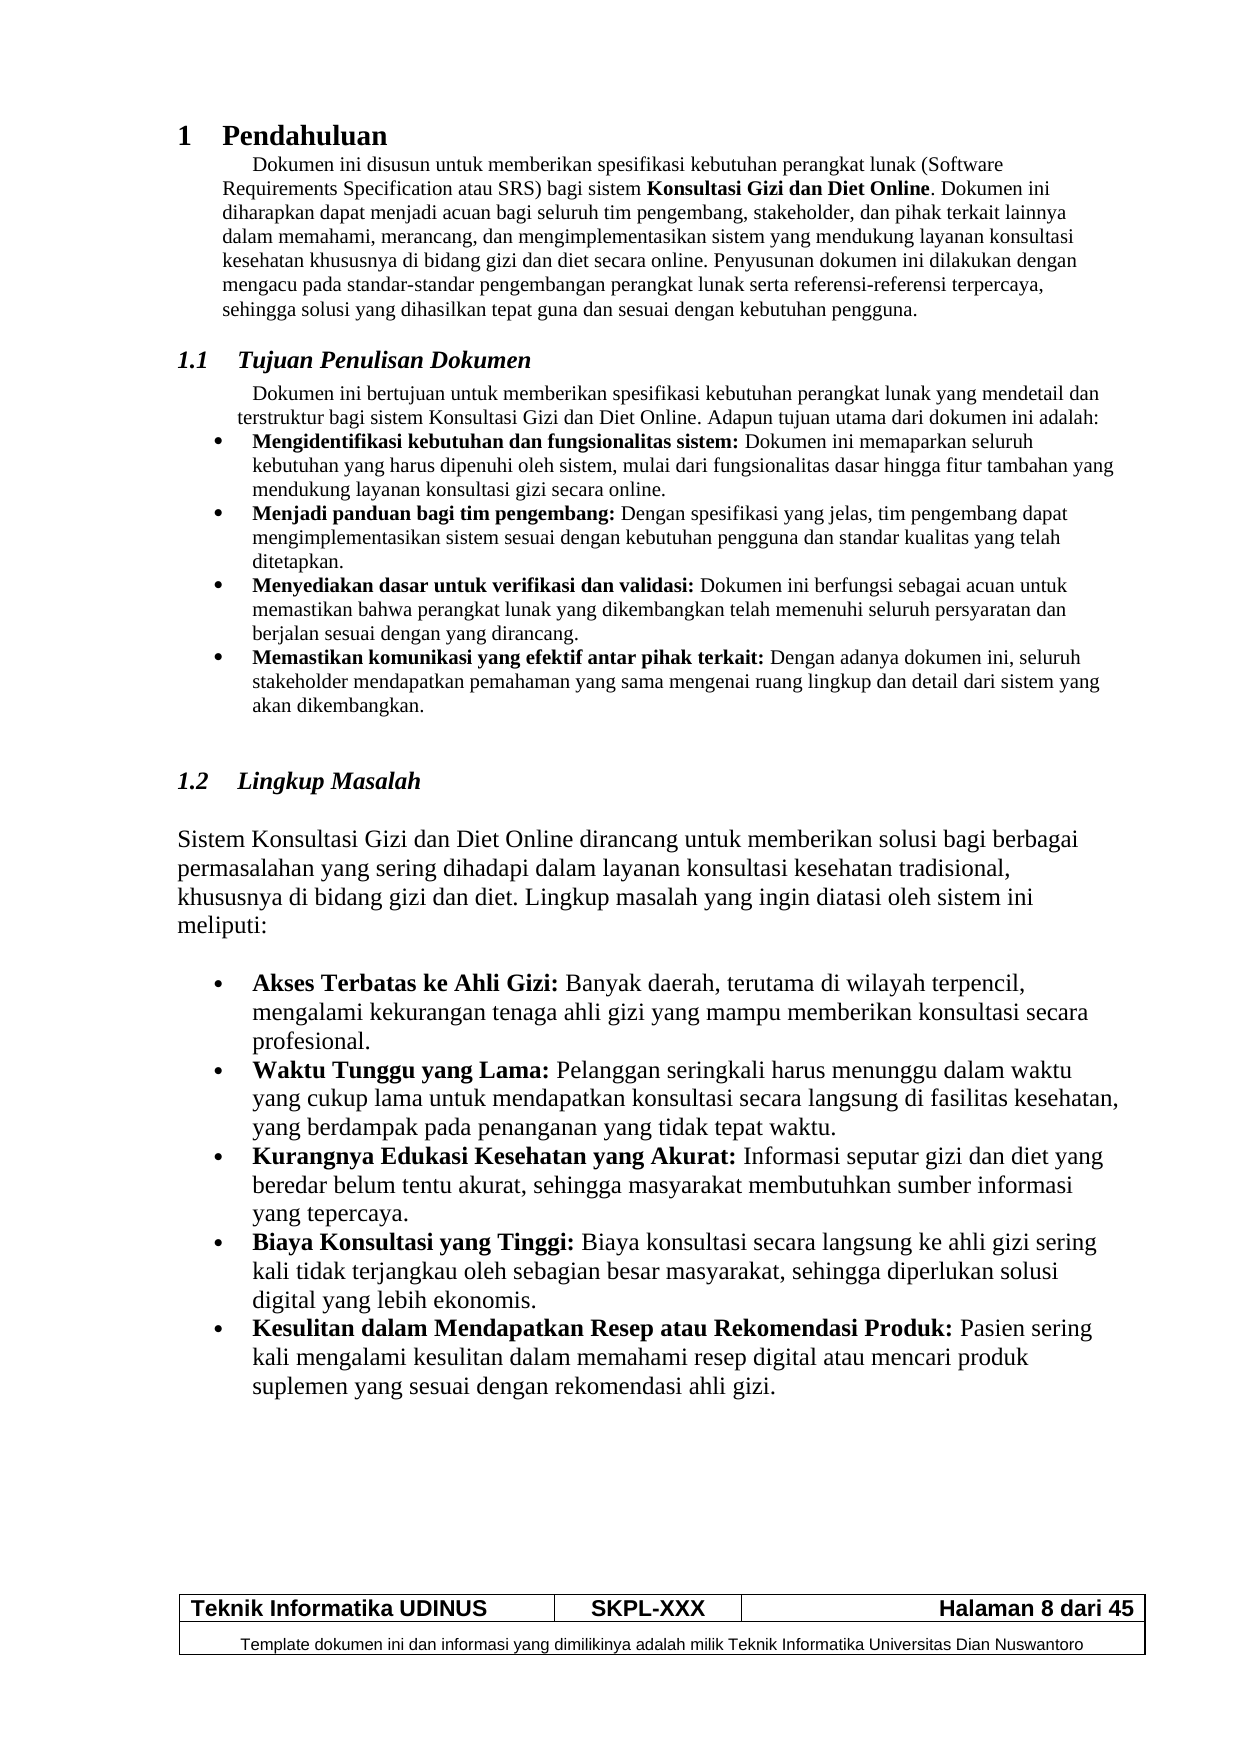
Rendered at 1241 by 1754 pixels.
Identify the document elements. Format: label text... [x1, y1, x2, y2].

list Akses Terbatas ke Ahli Gizi: Banyak daerah, terutama di wilayah terpencil, mengalami kekurangan tenaga ahli gizi yang mampu memberikan konsultasi secara profesional. [214, 968, 1122, 1055]
list Menyediakan dasar untuk verifikasi dan validasi: Dokumen ini berfungsi sebagai acuan untuk memastikan bahwa perangkat lunak yang dikembangkan telah memenuhi seluruh persyaratan dan berjalan sesuai dengan yang dirancang. [214, 573, 1122, 645]
list Mengidentifikasi kebutuhan dan fungsionalitas sistem: Dokumen ini memaparkan seluruh kebutuhan yang harus dipenuhi oleh sistem, mulai dari fungsionalitas dasar hingga fitur tambahan yang mendukung layanan konsultasi gizi secara online. [214, 429, 1122, 501]
subtitle Tujuan Penulisan Dokumen [177, 346, 1122, 374]
list Kurangnya Edukasi Kesehatan yang Akurat: Informasi seputar gizi dan diet yang beredar belum tentu akurat, sehingga masyarakat membutuhkan sumber informasi yang tepercaya. [214, 1141, 1122, 1227]
text Dokumen ini disusun untuk memberikan spesifikasi kebutuhan perangkat lunak (Software Requirements Specification atau SRS) bagi sistem Konsultasi Gizi dan Diet Online. Dokumen ini diharapkan dapat menjadi acuan bagi seluruh tim pengembang, stakeholder, dan pihak terkait lainnya dalam memahami, merancang, dan mengimplementasikan sistem yang mendukung layanan konsultasi kesehatan khususnya di bidang gizi dan diet secara online. Penyusunan dokumen ini dilakukan dengan mengacu pada standar-standar pengembangan perangkat lunak serta referensi-referensi terpercaya, sehingga solusi yang dihasilkan tepat guna dan sesuai dengan kebutuhan pengguna. [222, 152, 1122, 321]
subtitle Lingkup Masalah [177, 766, 1122, 795]
subtitle Pendahuluan [177, 118, 1122, 152]
list Menjadi panduan bagi tim pengembang: Dengan spesifikasi yang jelas, tim pengembang dapat mengimplementasikan sistem sesuai dengan kebutuhan pengguna dan standar kualitas yang telah ditetapkan. [214, 501, 1122, 573]
text Sistem Konsultasi Gizi dan Diet Online dirancang untuk memberikan solusi bagi berbagai permasalahan yang sering dihadapi dalam layanan konsultasi kesehatan tradisional, khususnya di bidang gizi dan diet. Lingkup masalah yang ingin diatasi oleh sistem ini meliputi: [177, 824, 1122, 939]
list Biaya Konsultasi yang Tinggi: Biaya konsultasi secara langsung ke ahli gizi sering kali tidak terjangkau oleh sebagian besar masyarakat, sehingga diperlukan solusi digital yang lebih ekonomis. [214, 1227, 1122, 1313]
text Dokumen ini bertujuan untuk memberikan spesifikasi kebutuhan perangkat lunak yang mendetail dan terstruktur bagi sistem Konsultasi Gizi dan Diet Online. Adapun tujuan utama dari dokumen ini adalah: [237, 381, 1122, 429]
list Kesulitan dalam Mendapatkan Resep atau Rekomendasi Produk: Pasien sering kali mengalami kesulitan dalam memahami resep digital atau mencari produk suplemen yang sesuai dengan rekomendasi ahli gizi. [214, 1313, 1122, 1400]
list Waktu Tunggu yang Lama: Pelanggan seringkali harus menunggu dalam waktu yang cukup lama untuk mendapatkan konsultasi secara langsung di fasilitas kesehatan, yang berdampak pada penanganan yang tidak tepat waktu. [214, 1055, 1122, 1141]
list Memastikan komunikasi yang efektif antar pihak terkait: Dengan adanya dokumen ini, seluruh stakeholder mendapatkan pemahaman yang sama mengenai ruang lingkup dan detail dari sistem yang akan dikembangkan. [214, 645, 1122, 717]
